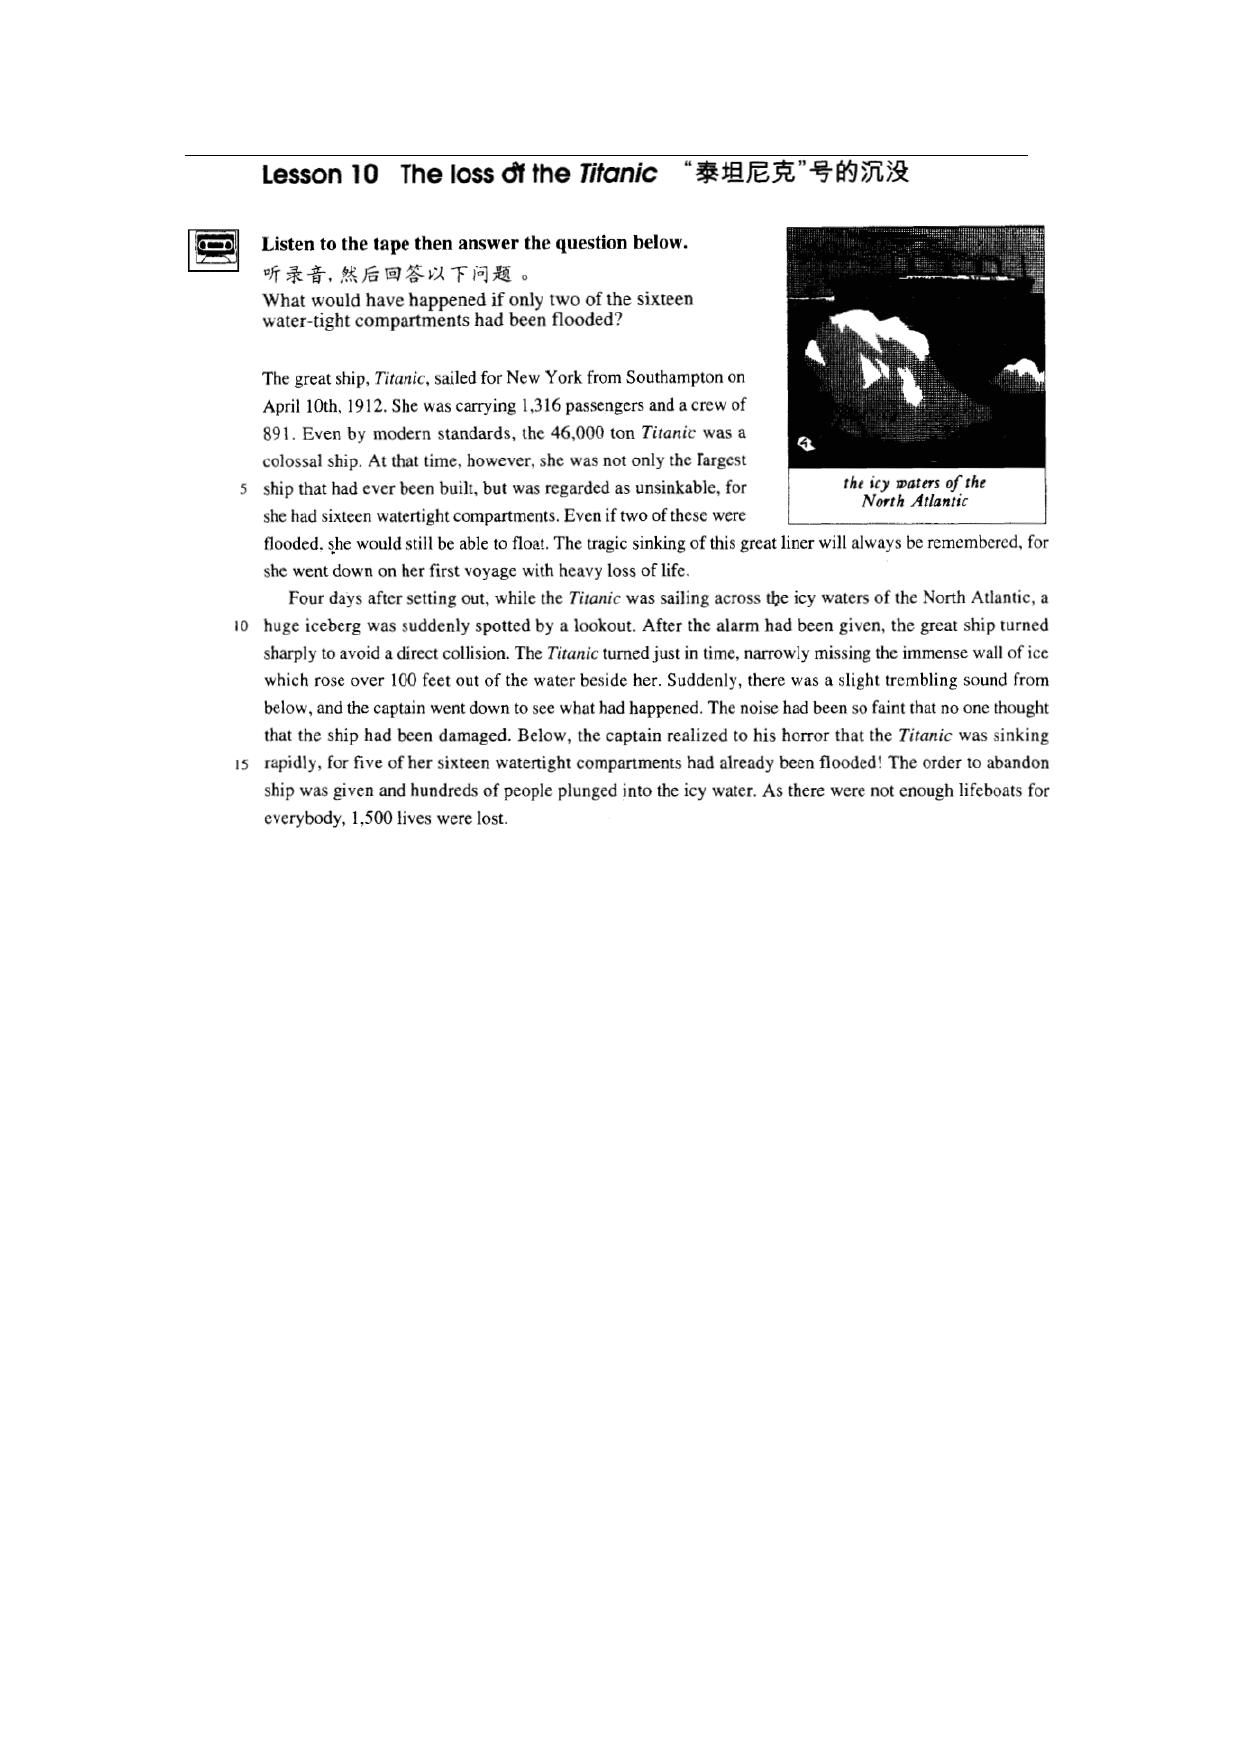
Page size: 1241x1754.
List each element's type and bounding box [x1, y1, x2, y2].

picture [187, 156, 1099, 837]
